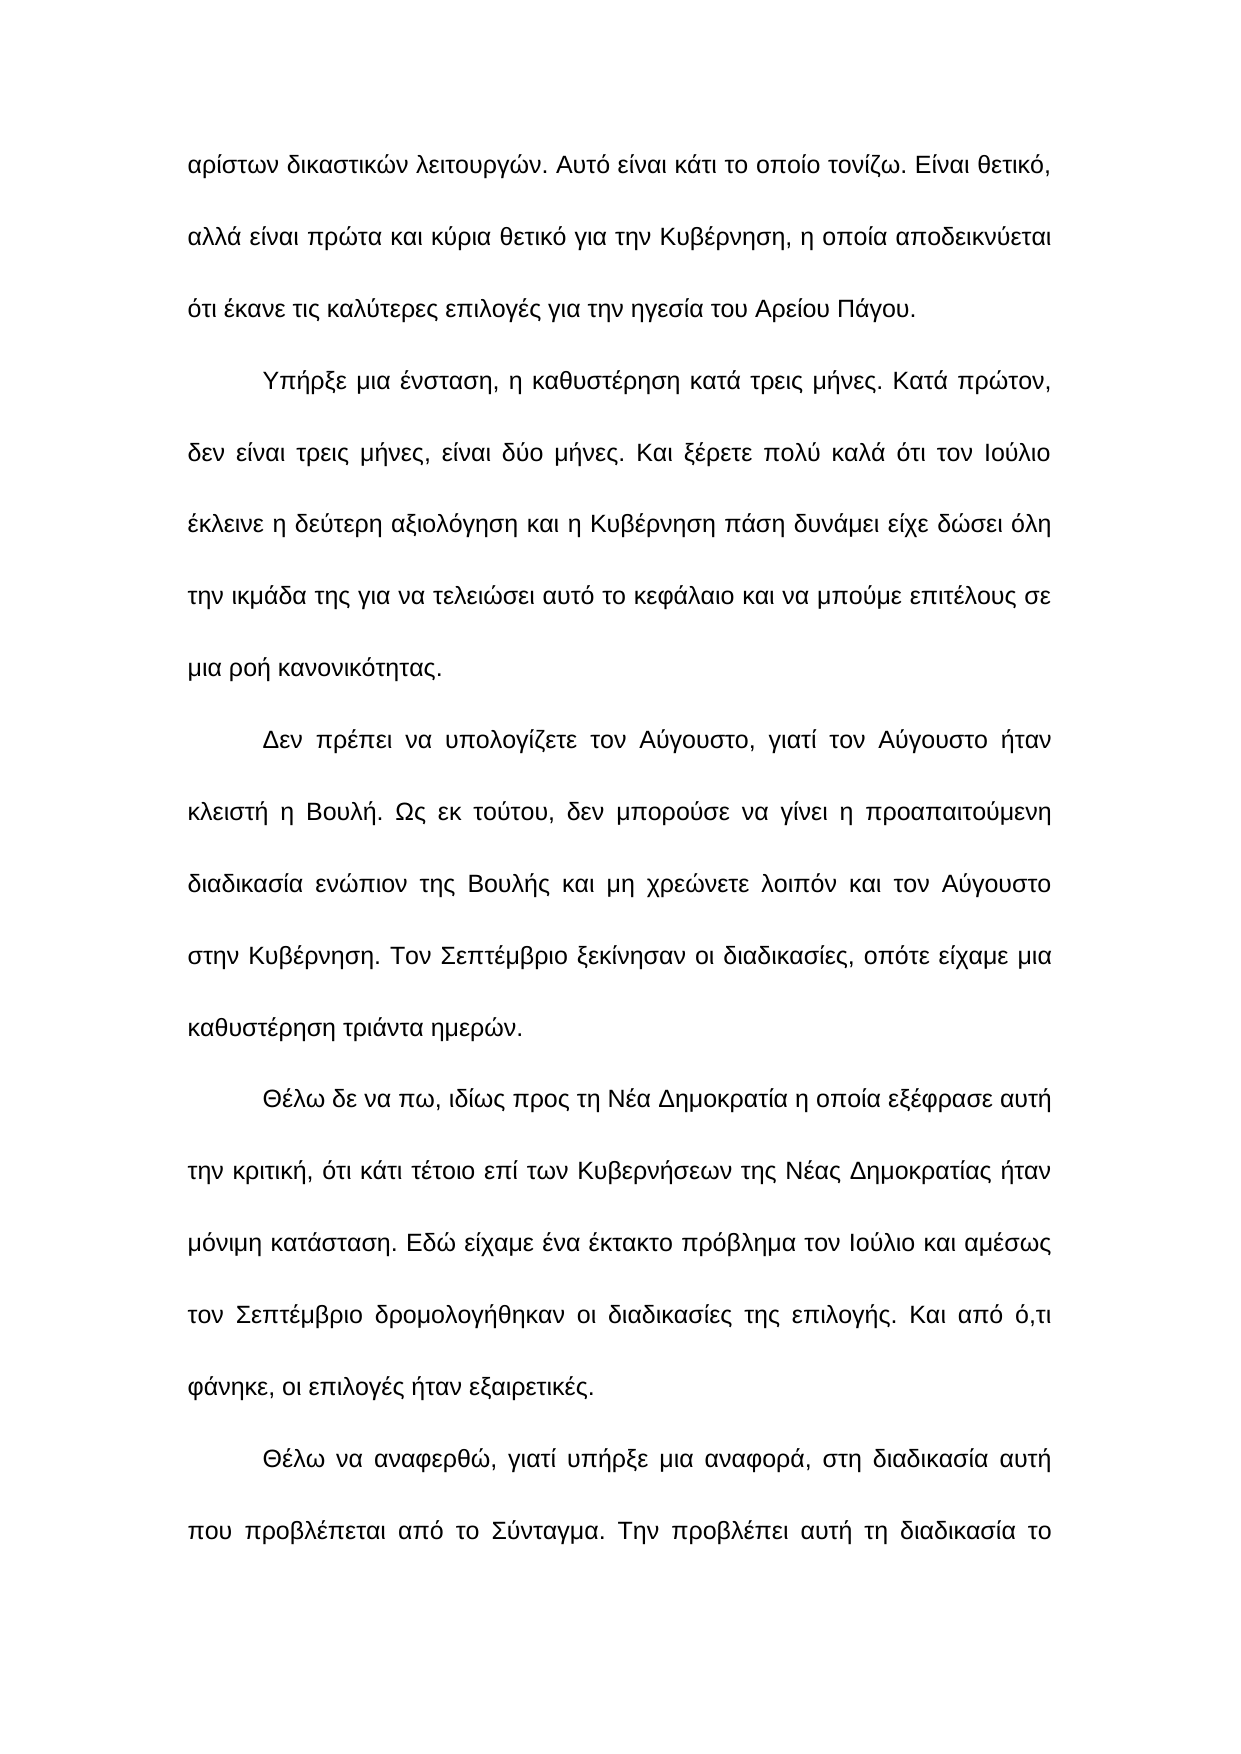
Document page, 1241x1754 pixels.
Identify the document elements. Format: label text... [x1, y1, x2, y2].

text Θέλω δε να πω, ιδίως προς τη Νέα Δημοκρατία η οποία εξέφρασε αυτή την κριτική, ότι κάτι τέτοιο επί των Κυβερνήσεων της Νέας Δημοκρατίας ήταν μόνιμη κατάσταση. Εδώ είχαμε ένα έκτακτο πρόβλημα τον Ιούλιο και αμέσως τον Σεπτέμβριο δρομολογήθηκαν οι διαδικασίες της επιλογής. Και από ό,τι φάνηκε, οι επιλογές ήταν εξαιρετικές. [187, 1084, 1053, 1401]
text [187, 150, 1053, 322]
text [187, 1444, 1053, 1544]
text Δεν πρέπει να υπολογίζετε τον Αύγουστο, γιατί τον Αύγουστο ήταν κλειστή η Βουλή. Ως εκ τούτου, δεν μπορούσε να γίνει η προαπαιτούμενη διαδικασία ενώπιον της Βουλής και μη χρεώνετε λοιπόν και τον Αύγουστο στην Κυβέρνηση. Τον Σεπτέμβριο ξεκίνησαν οι διαδικασίες, οπότε είχαμε μια καθυστέρηση τριάντα ημερών. [187, 725, 1053, 1041]
text Υπήρξε μια ένσταση, η καθυστέρηση κατά τρεις μήνες. Κατά πρώτον, δεν είναι τρεις μήνες, είναι δύο μήνες. Και ξέρετε πολύ καλά ότι τον Ιούλιο έκλεινε η δεύτερη αξιολόγηση και η Κυβέρνηση πάση δυνάμει είχε δώσει όλη την ικμάδα της για να τελειώσει αυτό το κεφάλαιο και να μπούμε επιτέλους σε μια ροή κανονικότητας. [187, 366, 1053, 682]
